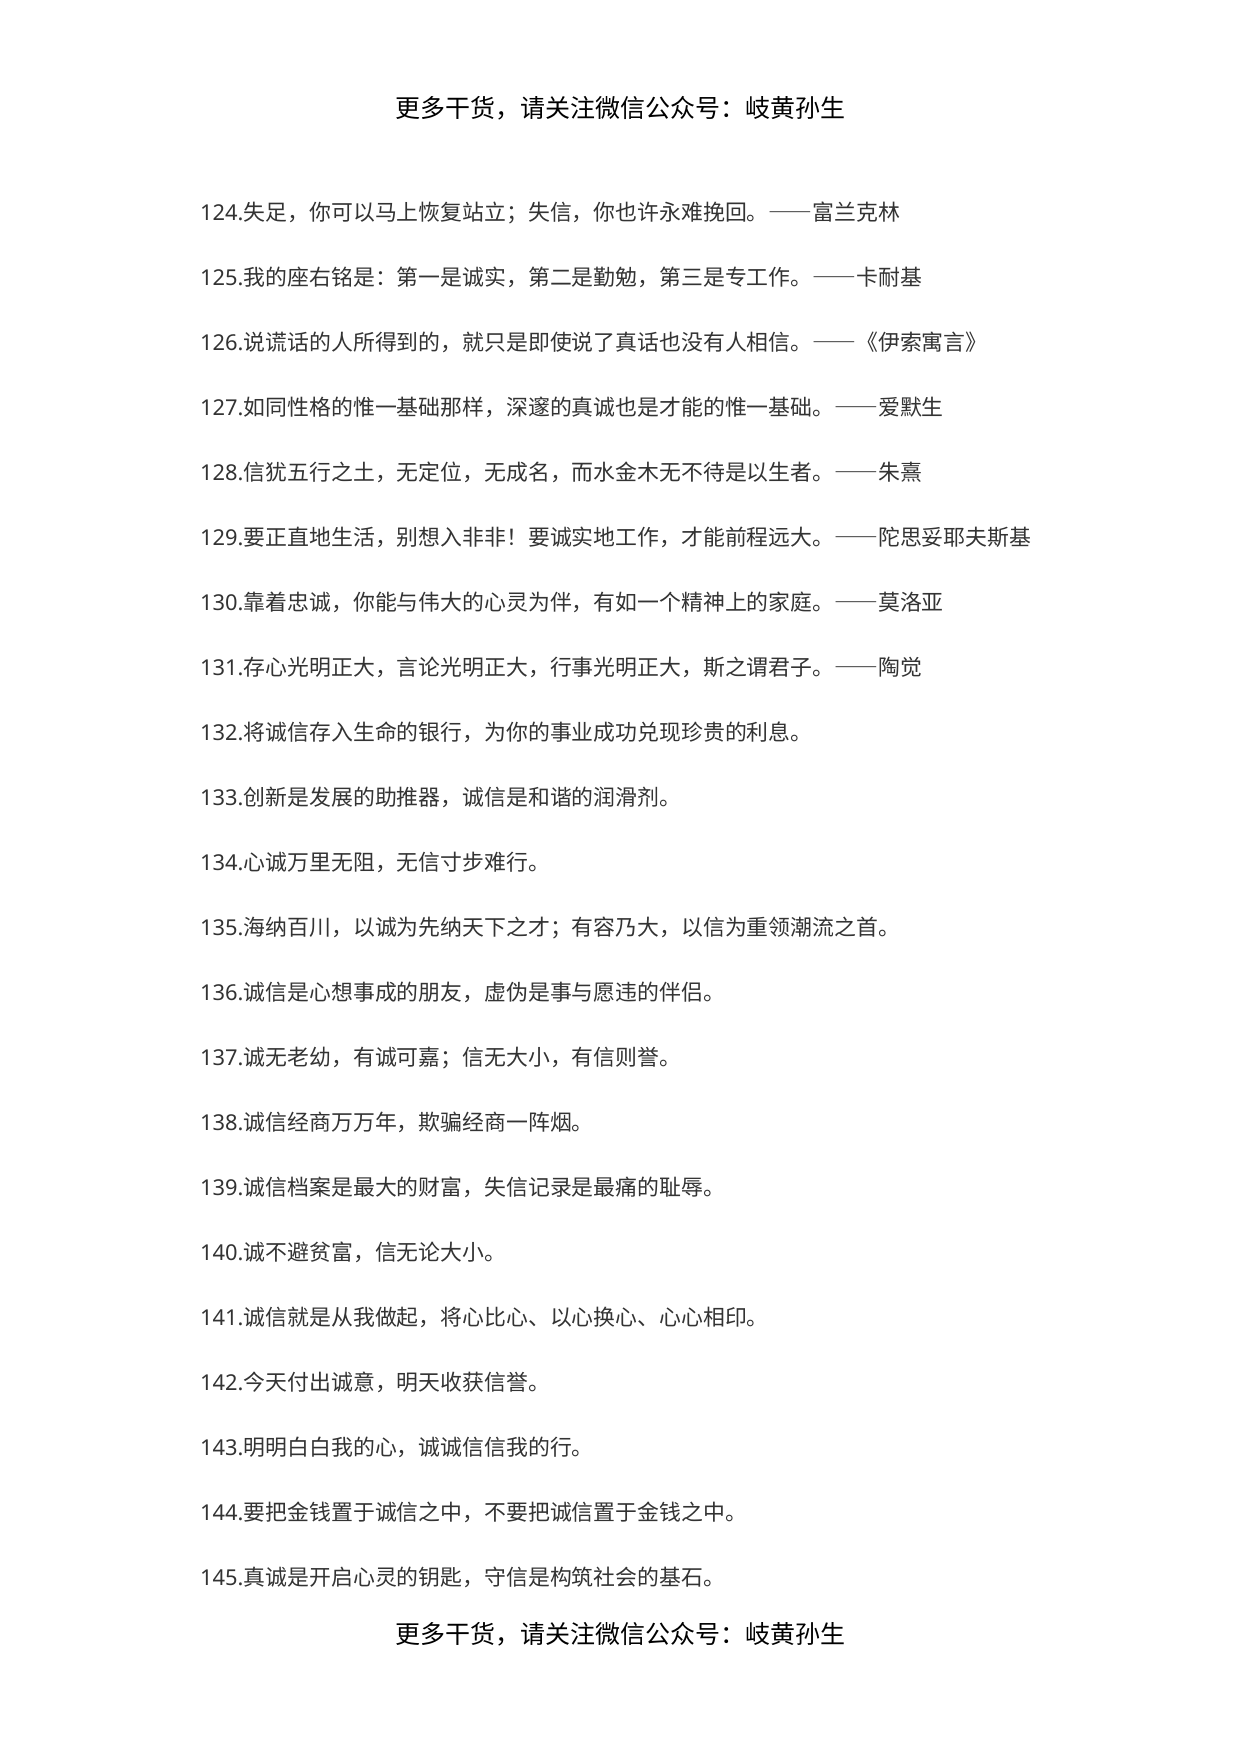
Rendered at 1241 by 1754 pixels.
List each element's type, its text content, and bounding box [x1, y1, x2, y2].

text 130.靠着忠诚，你能与伟大的心灵为伴，有如一个精神上的家庭。——莫洛亚 [200, 584, 1040, 617]
text 140.诚不避贫富，信无论大小。 [200, 1234, 1040, 1267]
text 137.诚无老幼，有诚可嘉；信无大小，有信则誉。 [200, 1039, 1040, 1072]
text 126.说谎话的人所得到的，就只是即使说了真话也没有人相信。——《伊索寓言》 [200, 324, 1040, 357]
text 143.明明白白我的心，诚诚信信我的行。 [200, 1429, 1040, 1462]
text 142.今天付出诚意，明天收获信誉。 [200, 1364, 1040, 1397]
text 136.诚信是心想事成的朋友，虚伪是事与愿违的伴侣。 [200, 974, 1040, 1007]
text 125.我的座右铭是：第一是诚实，第二是勤勉，第三是专工作。——卡耐基 [200, 259, 1040, 292]
text 139.诚信档案是最大的财富，失信记录是最痛的耻辱。 [200, 1169, 1040, 1202]
text 141.诚信就是从我做起，将心比心、以心换心、心心相印。 [200, 1299, 1040, 1332]
text 128.信犹五行之土，无定位，无成名，而水金木无不待是以生者。——朱熹 [200, 454, 1040, 487]
text 133.创新是发展的助推器，诚信是和谐的润滑剂。 [200, 779, 1040, 812]
text 127.如同性格的惟一基础那样，深邃的真诚也是才能的惟一基础。——爱默生 [200, 389, 1040, 422]
text 138.诚信经商万万年，欺骗经商一阵烟。 [200, 1104, 1040, 1137]
text 129.要正直地生活，别想入非非！要诚实地工作，才能前程远大。——陀思妥耶夫斯基 [200, 519, 1040, 552]
text 144.要把金钱置于诚信之中，不要把诚信置于金钱之中。 [200, 1494, 1040, 1527]
text 145.真诚是开启心灵的钥匙，守信是构筑社会的基石。 [200, 1559, 1040, 1592]
text 134.心诚万里无阻，无信寸步难行。 [200, 844, 1040, 877]
text 124.失足，你可以马上恢复站立；失信，你也许永难挽回。——富兰克林 [200, 194, 1040, 227]
text 132.将诚信存入生命的银行，为你的事业成功兑现珍贵的利息。 [200, 714, 1040, 747]
text 135.海纳百川，以诚为先纳天下之才；有容乃大，以信为重领潮流之首。 [200, 909, 1040, 942]
text 131.存心光明正大，言论光明正大，行事光明正大，斯之谓君子。——陶觉 [200, 649, 1040, 682]
